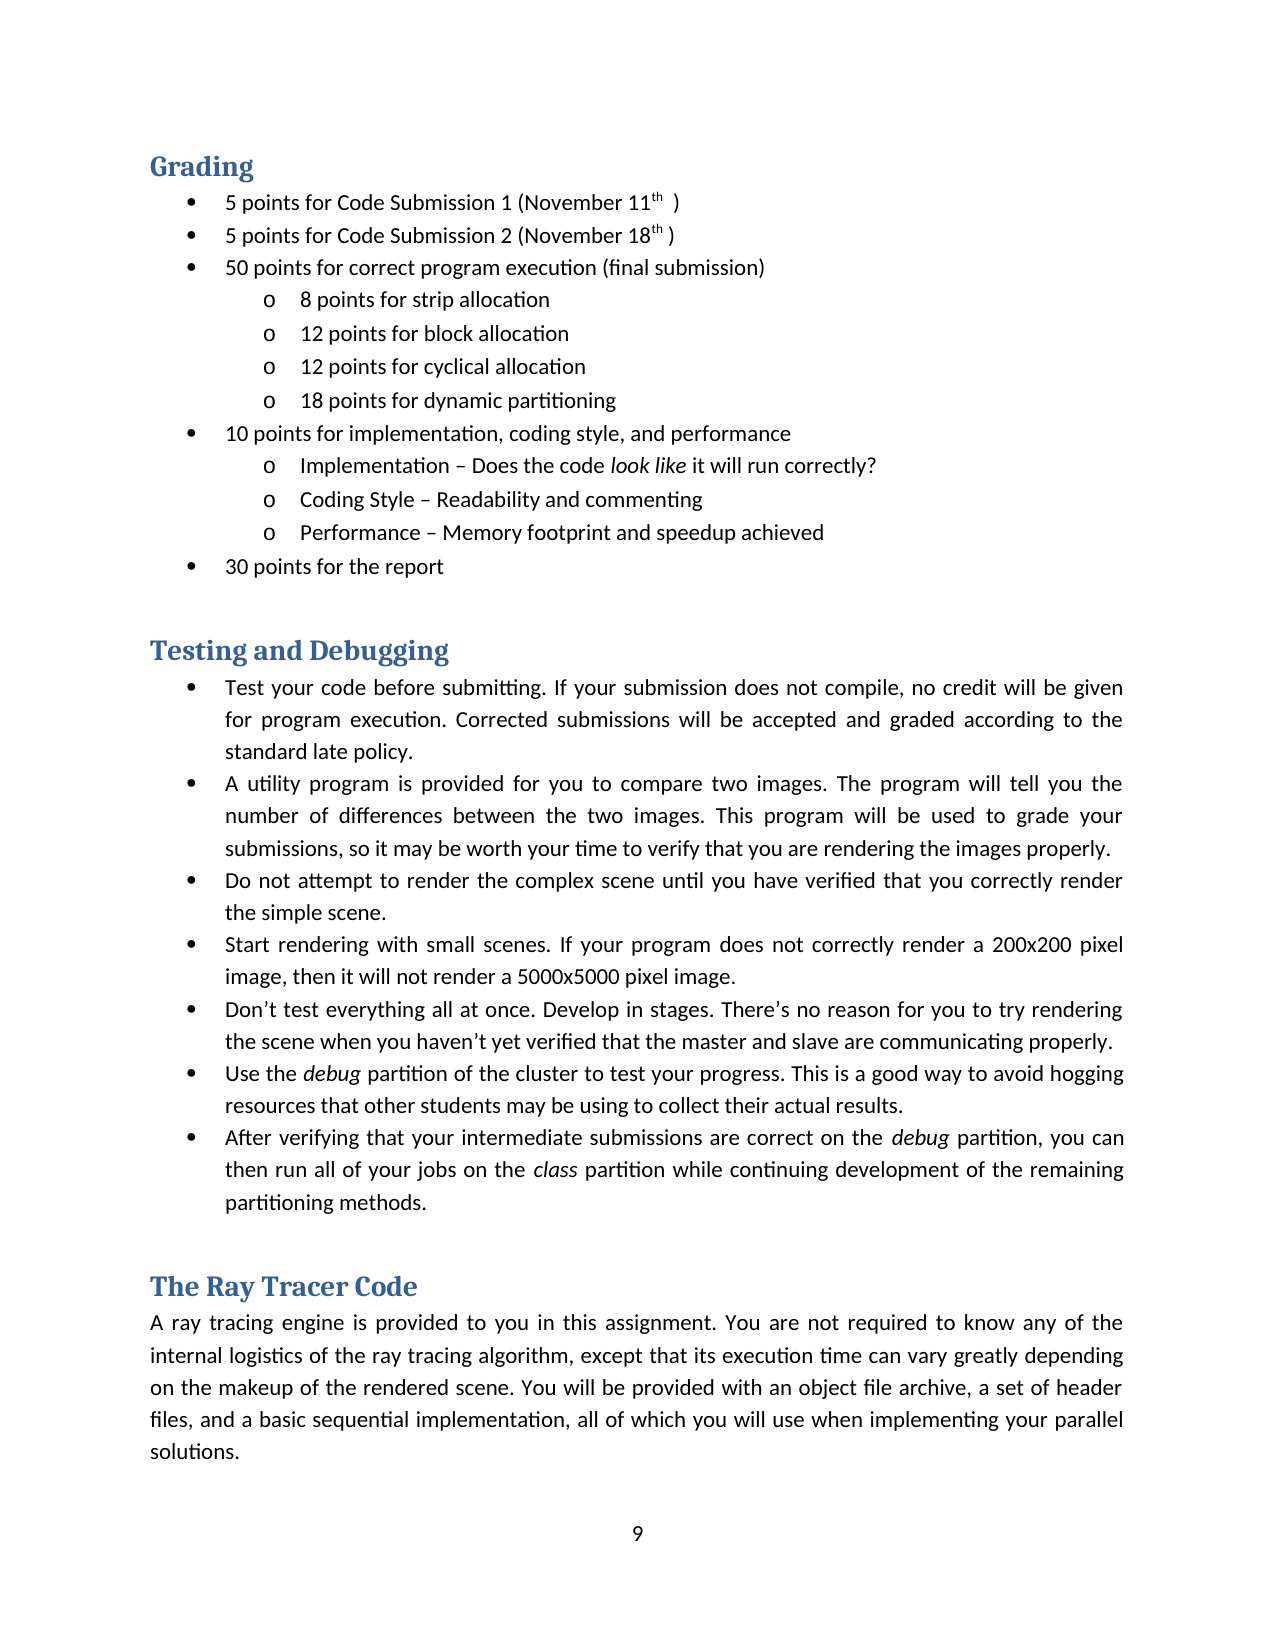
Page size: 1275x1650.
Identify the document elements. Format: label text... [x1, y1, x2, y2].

subtitle Testing and Debugging [150, 634, 1125, 668]
list 8 points for strip allocation [262, 285, 1125, 314]
list Start rendering with small scenes. If your program does not correctly render a 200x200 pixel image, then it will not render a 5000x5000 pixel image. [187, 930, 1125, 991]
subtitle The Ray Tracer Code [150, 1270, 1125, 1303]
list 5 points for Code Submission 1 (November 11th ) [187, 188, 1125, 217]
list 10 points for implementation, coding style, and performance [187, 419, 1125, 447]
list 50 points for correct program execution (final submission) [187, 253, 1125, 281]
list Do not attempt to render the complex scene until you have verified that you correctly render the simple scene. [187, 866, 1125, 926]
list 12 points for cyclical allocation [262, 352, 1125, 381]
list Don’t test everything all at once. Develop in stages. There’s no reason for you to try rendering the scene when you haven’t yet verified that the master and slave are communicating properly. [187, 995, 1125, 1055]
list 30 points for the report [187, 552, 1125, 580]
list A utility program is provided for you to compare two images. The program will tell you the number of differences between the two images. This program will be used to grade your submissions, so it may be worth your time to verify that you are rendering the images properly. [187, 769, 1125, 862]
list 18 points for dynamic partitioning [262, 386, 1125, 415]
list Use the debug partition of the cluster to test your progress. This is a good way to avoid hogging resources that other students may be using to collect their actual results. [187, 1059, 1125, 1119]
list Test your code before submitting. If your submission does not compile, no credit will be given for program execution. Corrected submissions will be accepted and graded according to the standard late policy. [187, 673, 1125, 765]
list Coding Style – Readability and commenting [262, 485, 1125, 514]
list 12 points for block allocation [262, 319, 1125, 348]
list After verifying that your intermediate submissions are correct on the debug partition, you can then run all of your jobs on the class partition while continuing development of the remaining partitioning methods. [187, 1123, 1125, 1216]
subtitle Grading [150, 150, 1125, 183]
list 5 points for Code Submission 2 (November 18th ) [187, 221, 1125, 249]
list Implementation – Does the code look like it will run correctly? [262, 451, 1125, 481]
text A ray tracing engine is provided to you in this assignment. You are not required to know any of the internal logistics of the ray tracing algorithm, except that its execution time can vary greatly depending on the makeup of the rendered scene. You will be provided with an object file archive, a set of header files, and a basic sequential implementation, all of which you will use when implementing your parallel solutions. [150, 1308, 1125, 1465]
list Performance – Memory footprint and speedup achieved [262, 518, 1125, 548]
